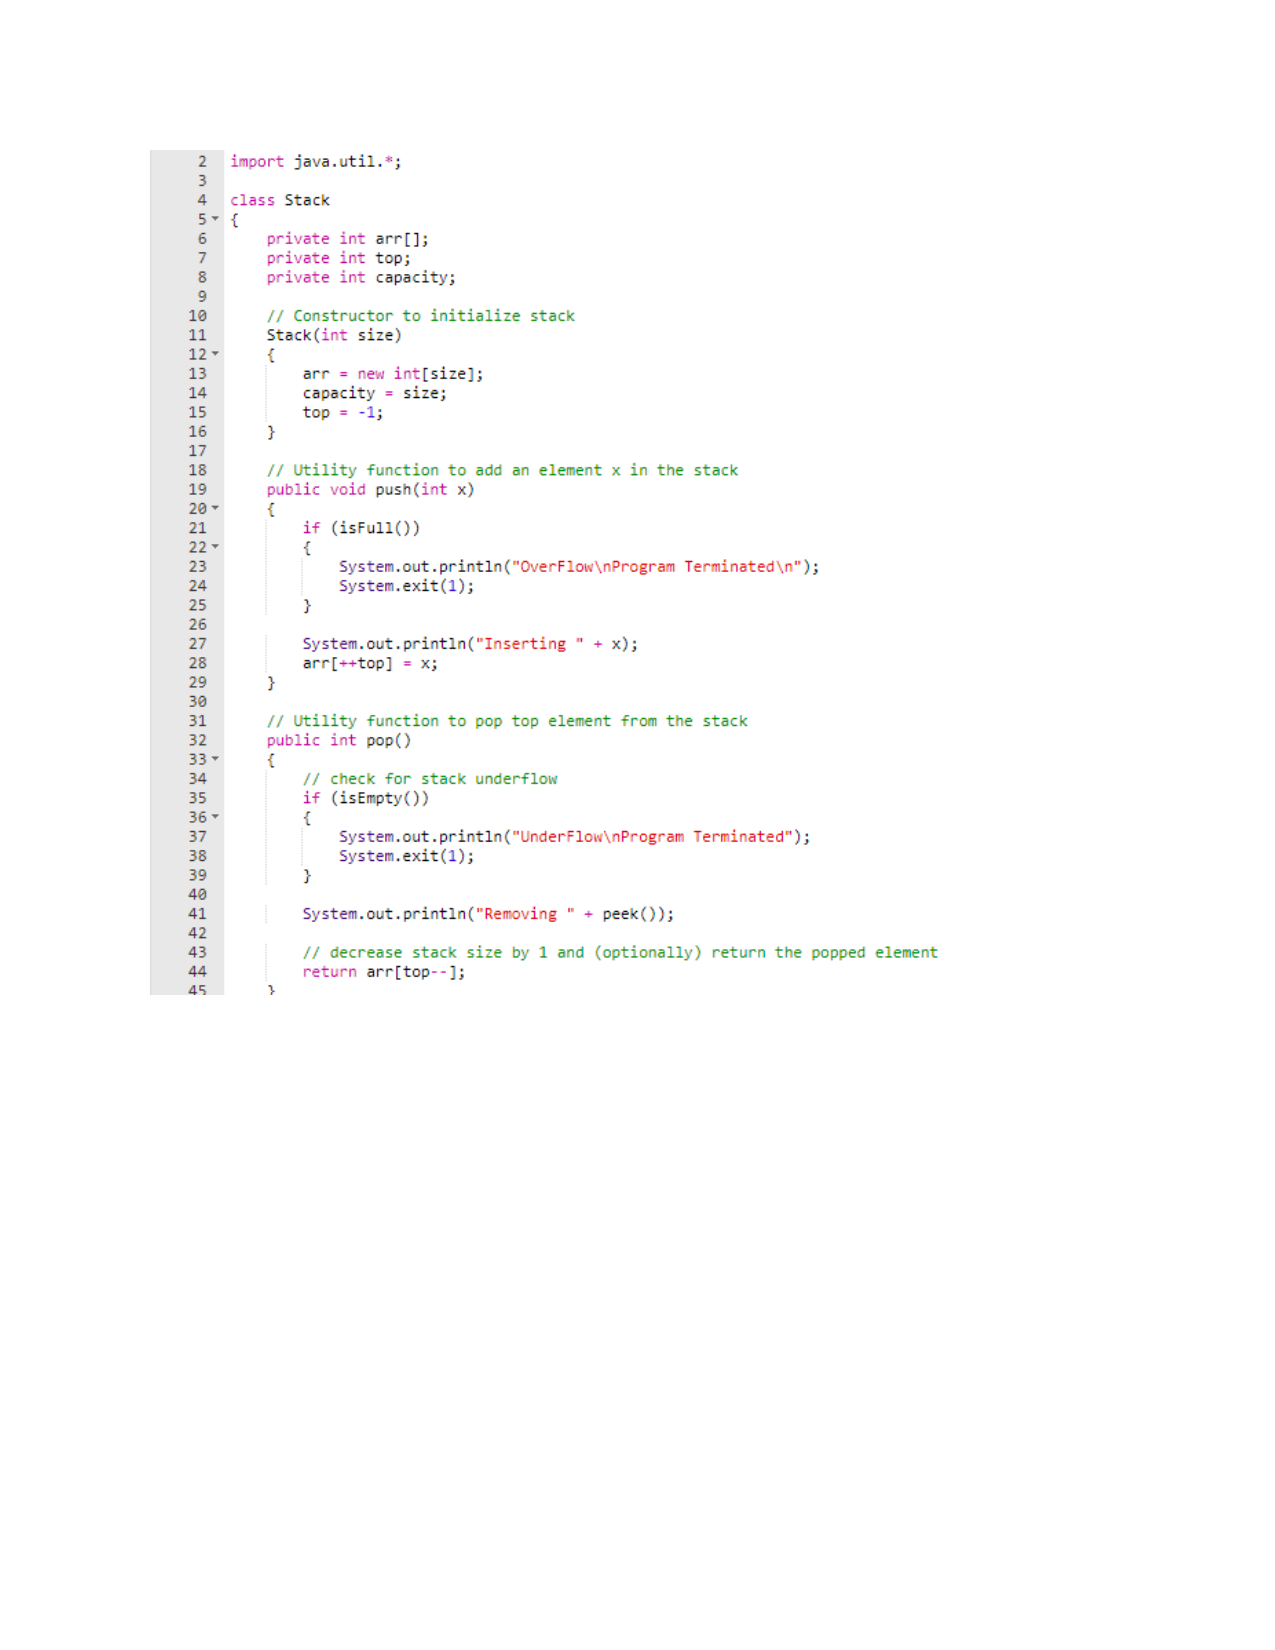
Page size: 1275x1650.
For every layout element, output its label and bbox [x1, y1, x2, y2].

picture [150, 150, 1125, 995]
